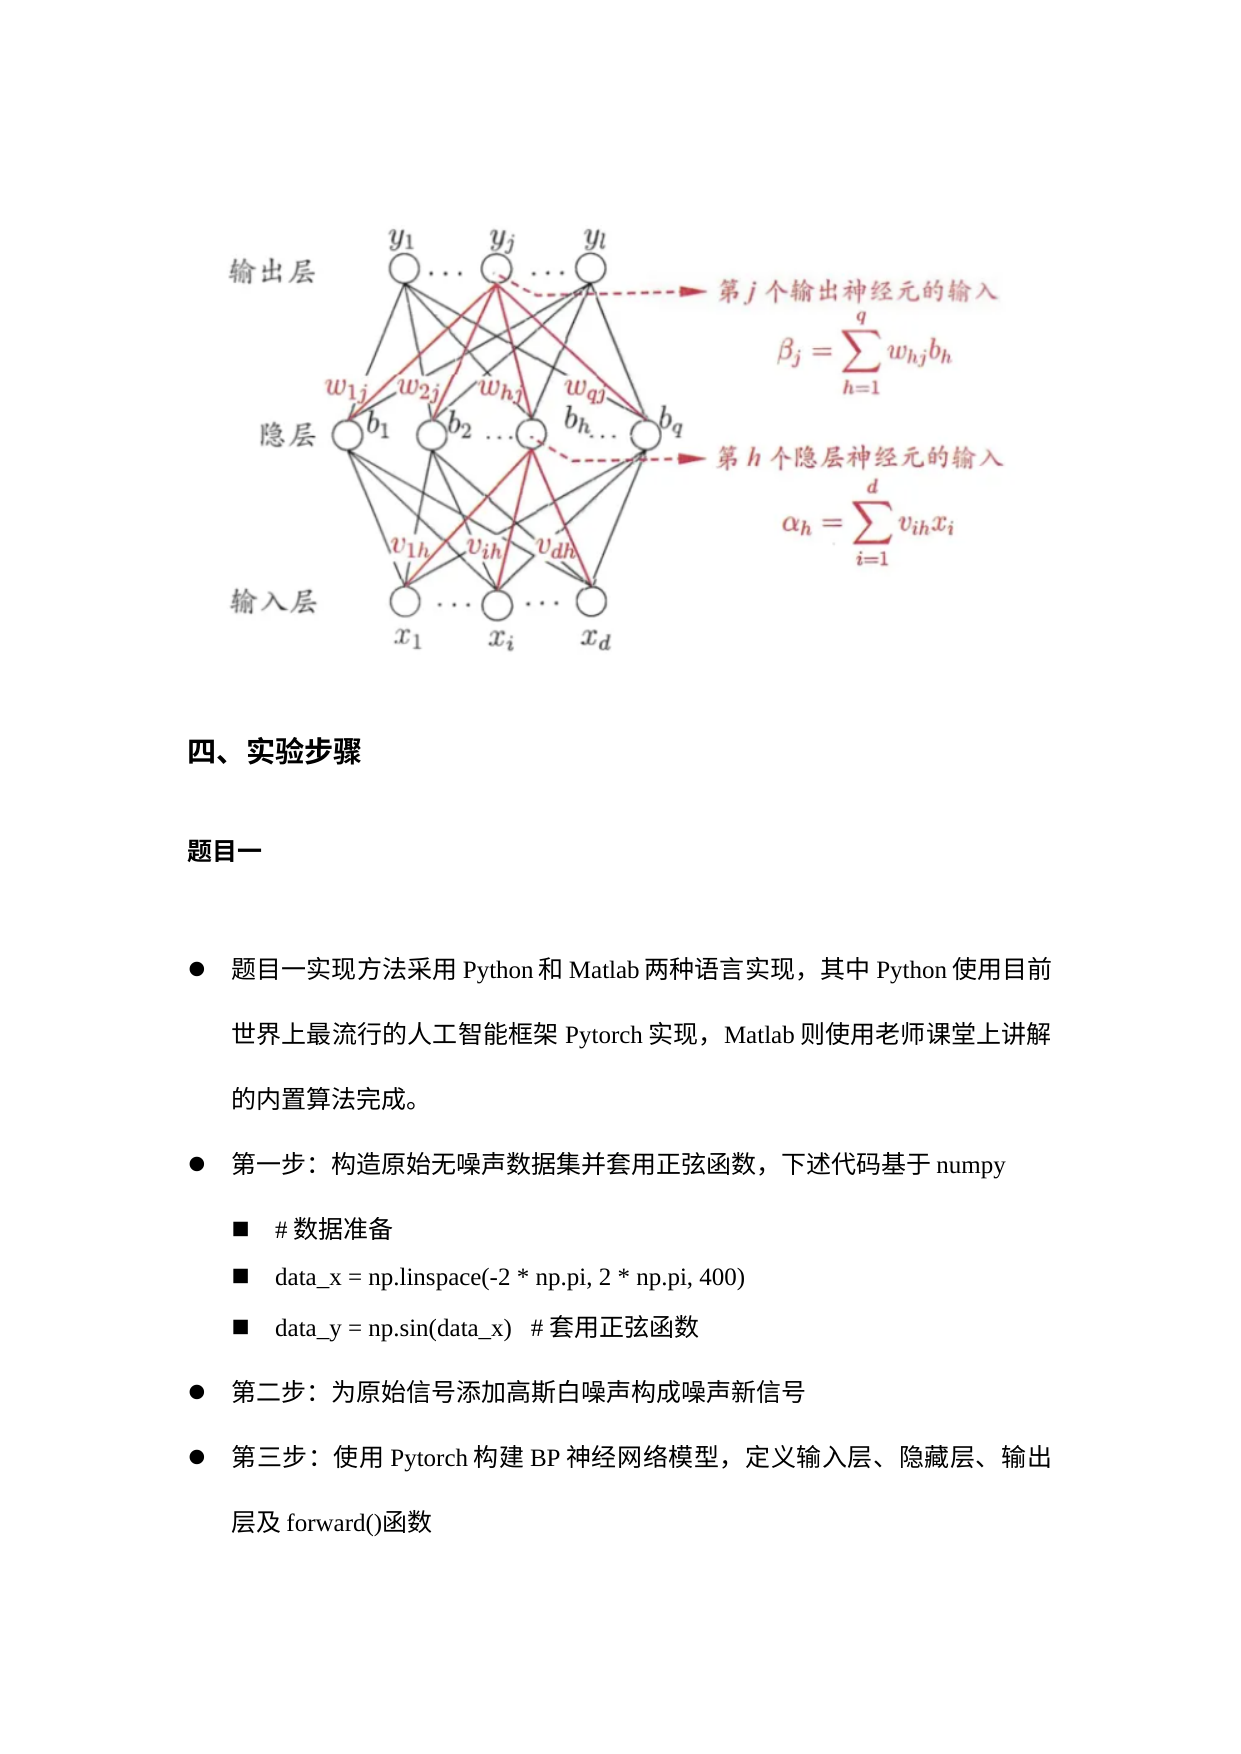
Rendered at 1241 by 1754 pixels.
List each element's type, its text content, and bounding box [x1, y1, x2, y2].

subtitle 题目一 [187, 817, 1053, 882]
list 第二步：为原始信号添加高斯白噪声构成噪声新信号 [187, 1358, 1053, 1423]
list 题目一实现方法采用Python和Matlab两种语言实现，其中Python使用目前世界上最流行的人工智能框架Pytorch实现，Matlab则使用老师课堂上讲解的内置算法完成。 [187, 935, 1053, 1130]
list 第一步：构造原始无噪声数据集并套用正弦函数，下述代码基于numpy [187, 1130, 1053, 1195]
picture [187, 194, 1053, 668]
list # 数据准备 [231, 1195, 1053, 1260]
list data_x = np.linspace(-2 * np.pi, 2 * np.pi, 400) [231, 1260, 1053, 1293]
subtitle 四、实验步骤 [187, 717, 1053, 782]
list data_y = np.sin(data_x) # 套用正弦函数 [231, 1293, 1053, 1358]
list 第三步：使用Pytorch构建BP神经网络模型，定义输入层、隐藏层、输出层及forward()函数 [187, 1423, 1053, 1553]
